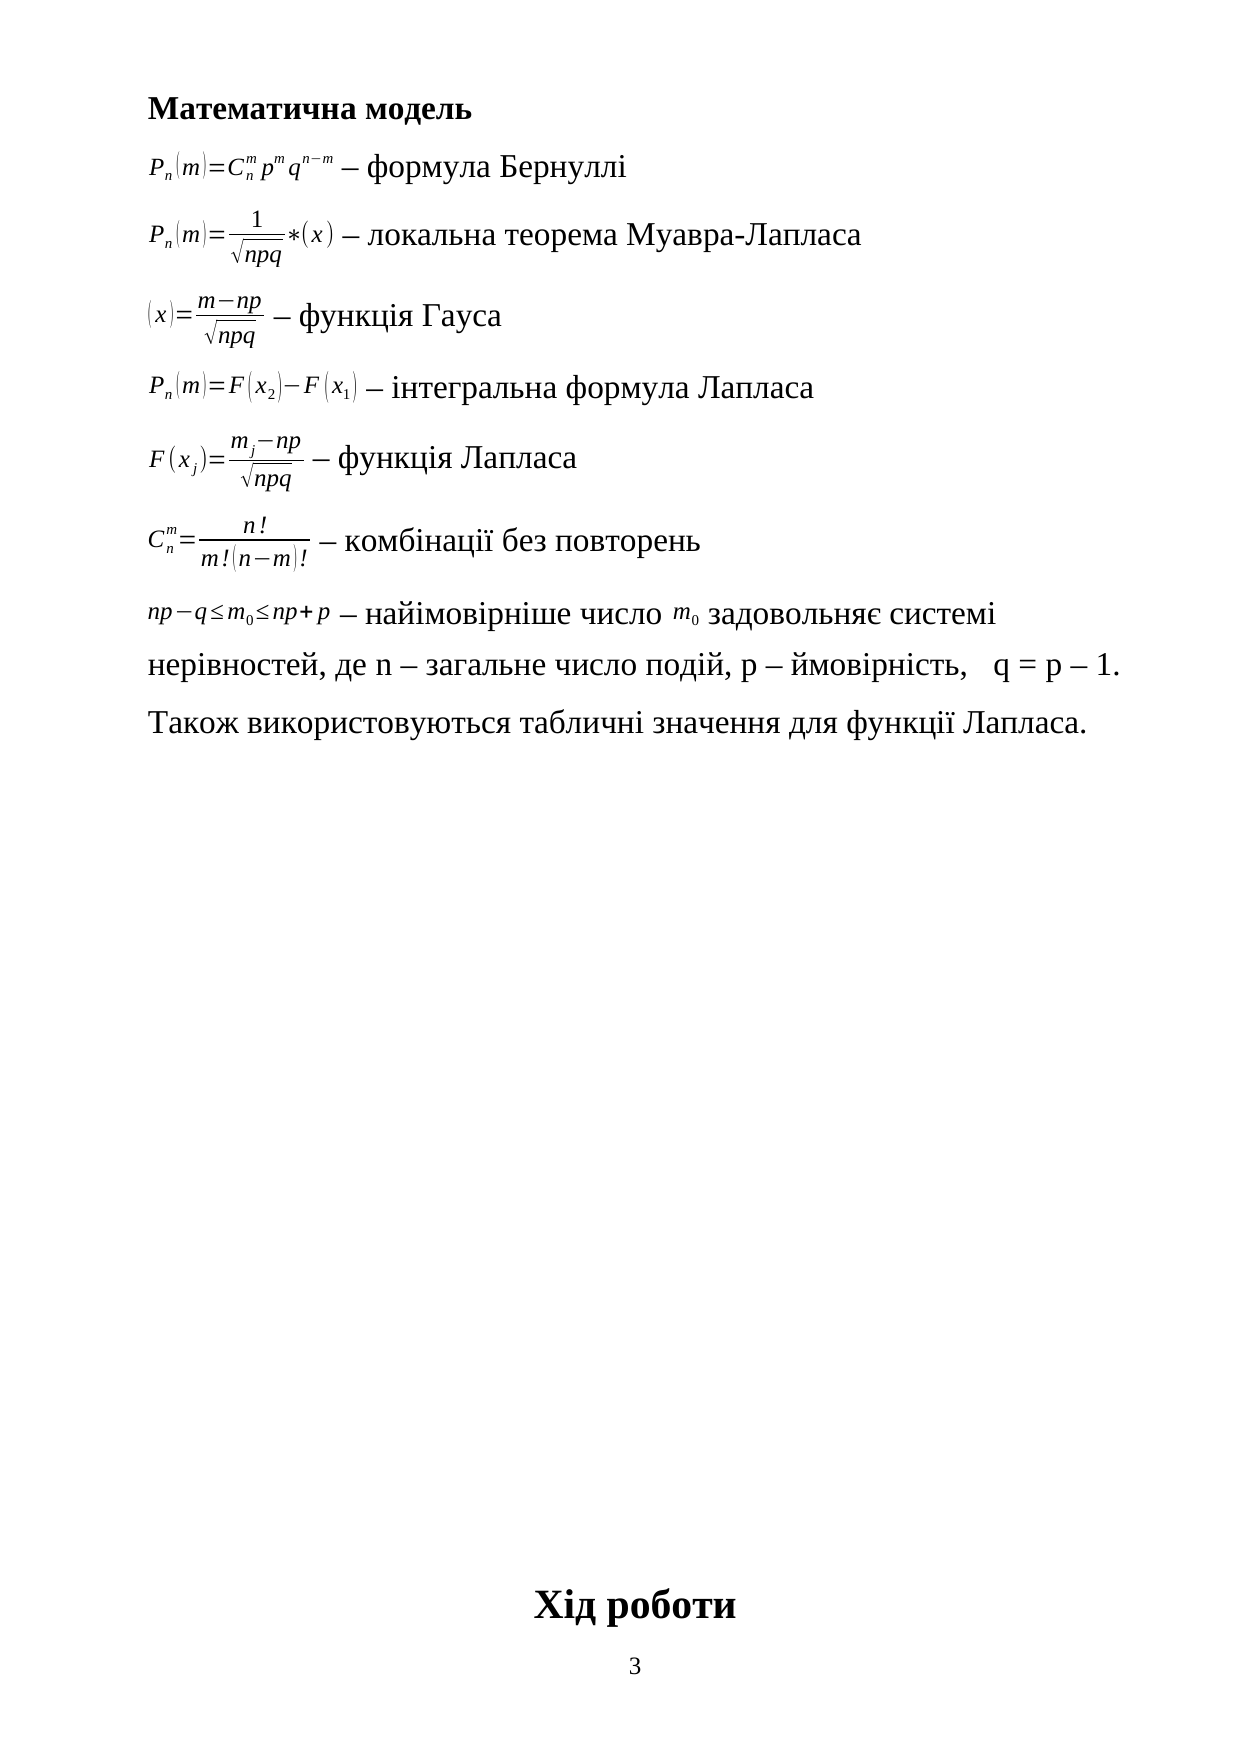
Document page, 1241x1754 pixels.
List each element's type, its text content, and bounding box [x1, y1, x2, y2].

text Математична модель [148, 89, 1122, 127]
text – інтегральна формула Лапласа [148, 367, 1122, 407]
text Хід роботи [148, 1580, 1122, 1628]
text – формула Бернуллі [148, 147, 1122, 186]
text – функція Гауса [148, 287, 1122, 348]
text – функція Лапласа [148, 427, 1122, 492]
text – комбінації без повторень [148, 511, 1122, 573]
text Також використовуються табличні значення для функції Лапласа. [148, 702, 1122, 740]
text – найімовірніше число задовольняє системі нерівностей, де n – загальне число подій, p – ймовірність, q = p – 1. [148, 593, 1122, 682]
text – локальна теорема Муавра-Лапласа [148, 206, 1122, 267]
